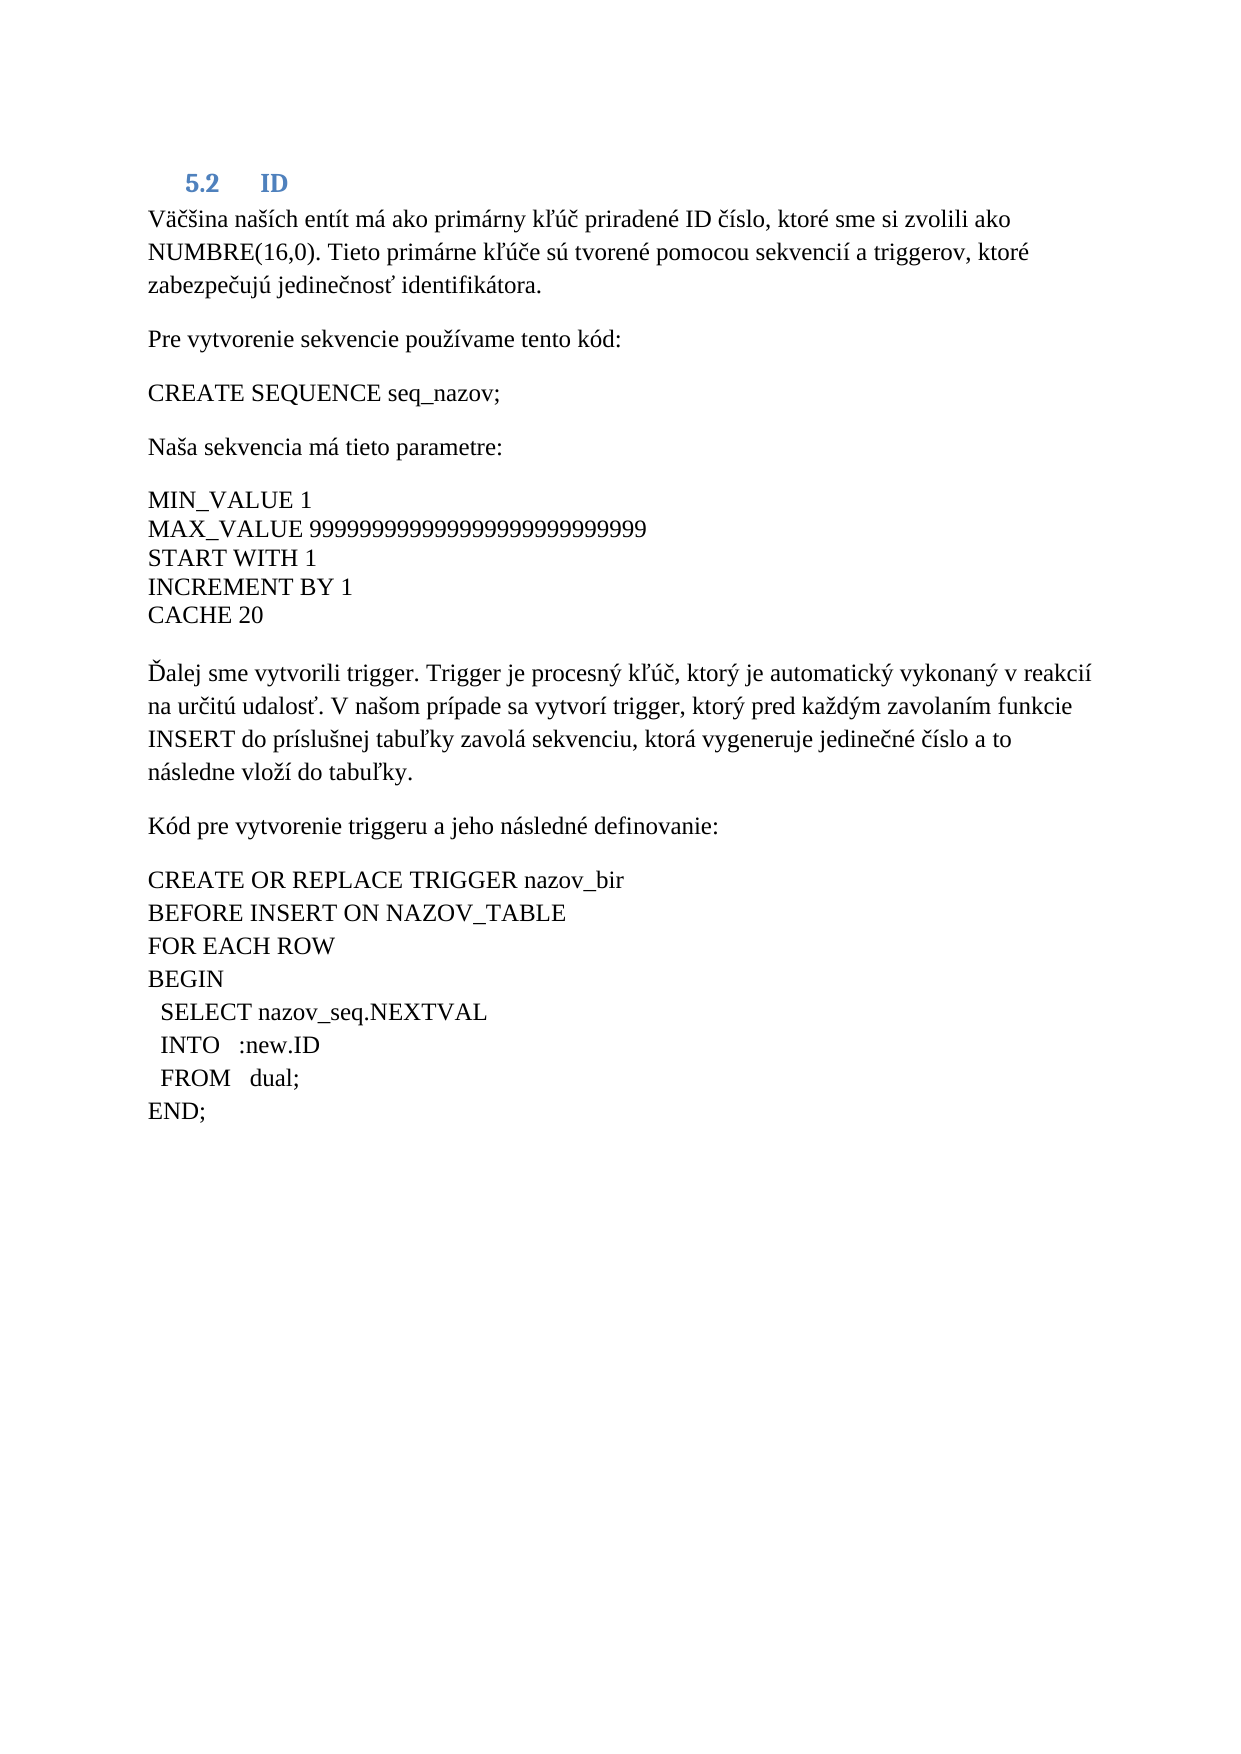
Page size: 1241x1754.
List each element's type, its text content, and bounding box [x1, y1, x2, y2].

text MAX_VALUE 999999999999999999999999999 [148, 514, 1093, 543]
text BEFORE INSERT ON NAZOV_TABLE [148, 898, 1093, 927]
text MIN_VALUE 1 [148, 486, 1093, 514]
text FOR EACH ROW [148, 931, 1093, 960]
text INCREMENT BY 1 [148, 572, 1093, 601]
text CACHE 20 [148, 601, 1093, 629]
text Ďalej sme vytvorili trigger. Trigger je procesný kľúč, ktorý je automatický vykonaný v reakcií na určitú udalosť. V našom prípade sa vytvorí trigger, ktorý pred každým zavolaním funkcie INSERT do príslušnej tabuľky zavolá sekvenciu, ktorá vygeneruje jedinečné číslo a to následne vloží do tabuľky. [148, 658, 1093, 786]
text BEGIN [148, 964, 1093, 993]
text Väčšina naších entít má ako primárny kľúč priradené ID číslo, ktoré sme si zvolili ako NUMBRE(16,0). Tieto primárne kľúče sú tvorené pomocou sekvencií a triggerov, ktoré zabezpečujú jedinečnosť identifikátora. [148, 204, 1093, 299]
text INTO :new.ID [148, 1030, 1093, 1059]
text Kód pre vytvorenie triggeru a jeho následné definovanie: [148, 811, 1093, 840]
text START WITH 1 [148, 543, 1093, 572]
text FROM dual; [148, 1063, 1093, 1092]
text END; [148, 1096, 1093, 1125]
text SELECT nazov_seq.NEXTVAL [148, 997, 1093, 1026]
text Pre vytvorenie sekvencie používame tento kód: [148, 324, 1093, 353]
text CREATE OR REPLACE TRIGGER nazov_bir [148, 865, 1093, 894]
text CREATE SEQUENCE seq_nazov; [148, 378, 1093, 407]
text Naša sekvencia má tieto parametre: [148, 432, 1093, 461]
subtitle ID [185, 168, 1093, 199]
